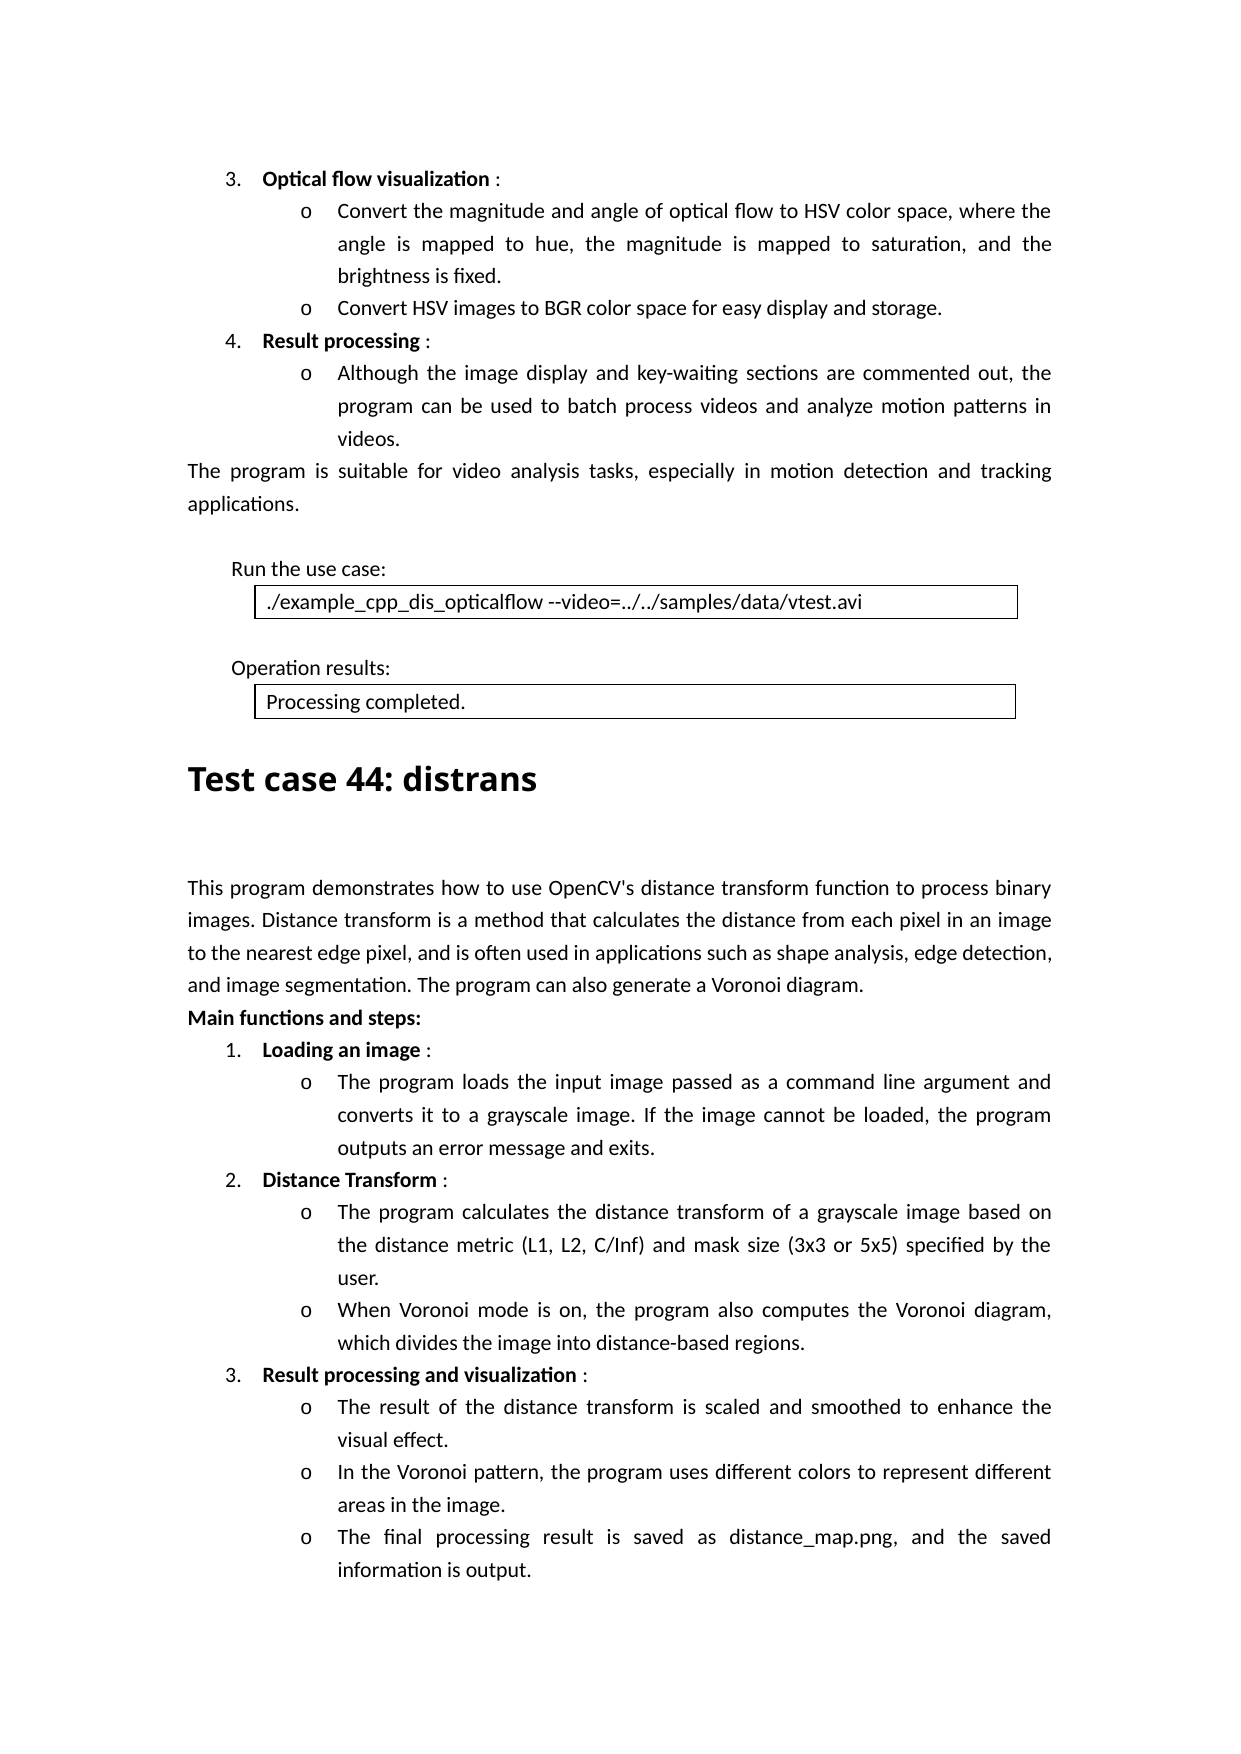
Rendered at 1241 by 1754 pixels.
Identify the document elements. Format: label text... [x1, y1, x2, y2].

list The program calculates the distance transform of a grayscale image based on the distance metric (L1, L2, C/Inf) and mask size (3x3 or 5x5) specified by the user. [300, 1196, 1053, 1293]
list Although the image display and key-waiting sections are commented out, the program can be used to batch process videos and analyze motion patterns in videos. [300, 357, 1053, 454]
text Run the use case: [187, 552, 1053, 584]
list Result processing : [225, 324, 1053, 357]
list In the Voronoi pattern, the program uses different colors to represent different areas in the image. [300, 1456, 1053, 1521]
list Convert HSV images to BGR color space for easy display and storage. [300, 292, 1053, 324]
text The program is suitable for video analysis tasks, especially in motion detection and tracking applications. [187, 454, 1053, 519]
list The final processing result is saved as distance_map.png, and the saved information is output. [300, 1521, 1053, 1586]
list The result of the distance transform is scaled and smoothed to enhance the visual effect. [300, 1391, 1053, 1456]
text Operation results: [187, 652, 1053, 684]
list Loading an image : [225, 1033, 1053, 1066]
table_header Processing completed. [256, 685, 1015, 718]
subtitle Test case 44: distrans [187, 746, 1053, 811]
list Distance Transform : [225, 1163, 1053, 1196]
text Main functions and steps: [187, 1001, 1053, 1033]
table_header ./example_cpp_dis_opticalflow --video=../../samples/data/vtest.avi [256, 586, 1017, 618]
list The program loads the input image passed as a command line argument and converts it to a grayscale image. If the image cannot be loaded, the program outputs an error message and exits. [300, 1066, 1053, 1163]
list Result processing and visualization : [225, 1358, 1053, 1391]
list Convert the magnitude and angle of optical flow to HSV color space, where the angle is mapped to hue, the magnitude is mapped to saturation, and the brightness is fixed. [300, 194, 1053, 292]
text This program demonstrates how to use OpenCV's distance transform function to process binary images. Distance transform is a method that calculates the distance from each pixel in an image to the nearest edge pixel, and is often used in applications such as shape analysis, edge detection, and image segmentation. The program can also generate a Voronoi diagram. [187, 871, 1053, 1001]
list When Voronoi mode is on, the program also computes the Voronoi diagram, which divides the image into distance-based regions. [300, 1293, 1053, 1358]
list Optical flow visualization : [225, 162, 1053, 194]
